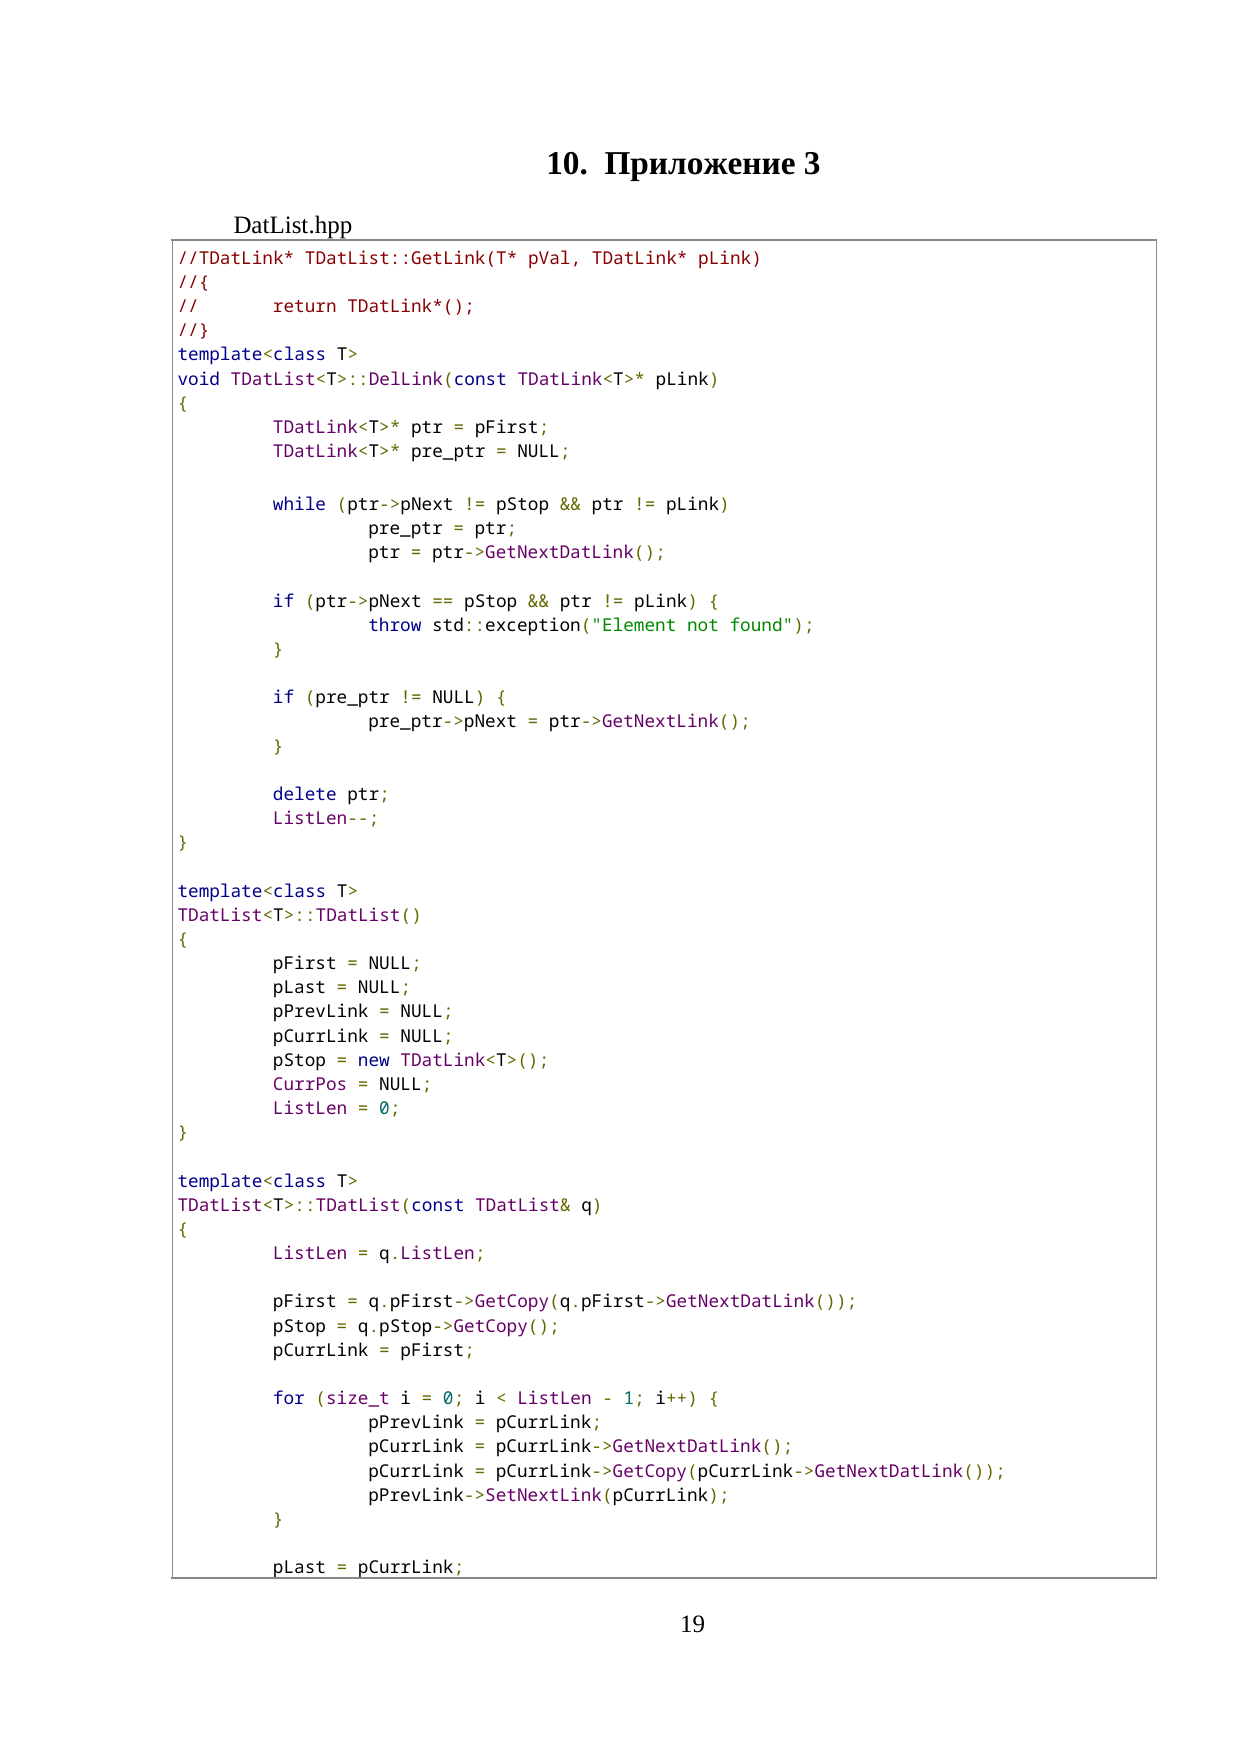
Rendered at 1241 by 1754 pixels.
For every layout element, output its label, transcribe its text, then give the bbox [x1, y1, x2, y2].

text pFirst = q.pFirst->GetCopy(q.pFirst->GetNextDatLink()); [177, 1289, 1152, 1313]
text pCurrLink = pFirst; [177, 1337, 1152, 1361]
text } [177, 1120, 1152, 1144]
text delete ptr; [177, 781, 1152, 806]
text TDatList<T>::TDatList(const TDatList& q) [177, 1192, 1152, 1216]
text } [177, 830, 1152, 854]
text //TDatLink* TDatList::GetLink(T* pVal, TDatLink* pLink) [173, 241, 1156, 269]
text pStop = q.pStop->GetCopy(); [177, 1313, 1152, 1337]
text ListLen = 0; [177, 1096, 1152, 1120]
text TDatList<T>::TDatList() [177, 902, 1152, 926]
text //{ [177, 269, 1152, 293]
text } [177, 636, 1152, 661]
text pPrevLink = NULL; [177, 999, 1152, 1023]
text DatList.hpp [177, 211, 1152, 239]
text { [177, 1216, 1152, 1241]
text //} [177, 318, 1152, 342]
text pFirst = NULL; [177, 951, 1152, 975]
text TDatLink<T>* pre_ptr = NULL; [177, 438, 1152, 463]
text pCurrLink = NULL; [177, 1023, 1152, 1047]
text pLast = pCurrLink; [177, 1555, 1152, 1577]
text { [177, 390, 1152, 414]
text // return TDatLink*(); [177, 293, 1152, 318]
text template<class T> [177, 342, 1152, 366]
text pPrevLink->SetNextLink(pCurrLink); [177, 1482, 1152, 1506]
text ListLen--; [177, 806, 1152, 830]
text if (ptr->pNext == pStop && ptr != pLink) { [177, 588, 1152, 612]
text { [177, 926, 1152, 951]
text } [177, 733, 1152, 757]
title Приложение 3 [215, 143, 1152, 181]
text pCurrLink = pCurrLink->GetCopy(pCurrLink->GetNextDatLink()); [177, 1458, 1152, 1482]
text CurrPos = NULL; [177, 1071, 1152, 1096]
text } [177, 1506, 1152, 1531]
text ptr = ptr->GetNextDatLink(); [177, 540, 1152, 564]
text pStop = new TDatLink<T>(); [177, 1047, 1152, 1071]
text template<class T> [177, 1168, 1152, 1192]
text for (size_t i = 0; i < ListLen - 1; i++) { [177, 1386, 1152, 1410]
text throw std::exception("Element not found"); [177, 612, 1152, 636]
text if (pre_ptr != NULL) { [177, 685, 1152, 709]
text pCurrLink = pCurrLink->GetNextDatLink(); [177, 1434, 1152, 1458]
text void TDatList<T>::DelLink(const TDatLink<T>* pLink) [177, 366, 1152, 390]
text pPrevLink = pCurrLink; [177, 1410, 1152, 1434]
text TDatLink<T>* ptr = pFirst; [177, 414, 1152, 438]
text pre_ptr = ptr; [177, 516, 1152, 540]
text pLast = NULL; [177, 975, 1152, 999]
text ListLen = q.ListLen; [177, 1241, 1152, 1265]
text while (ptr->pNext != pStop && ptr != pLink) [177, 491, 1152, 516]
text template<class T> [177, 878, 1152, 902]
text pre_ptr->pNext = ptr->GetNextLink(); [177, 709, 1152, 733]
